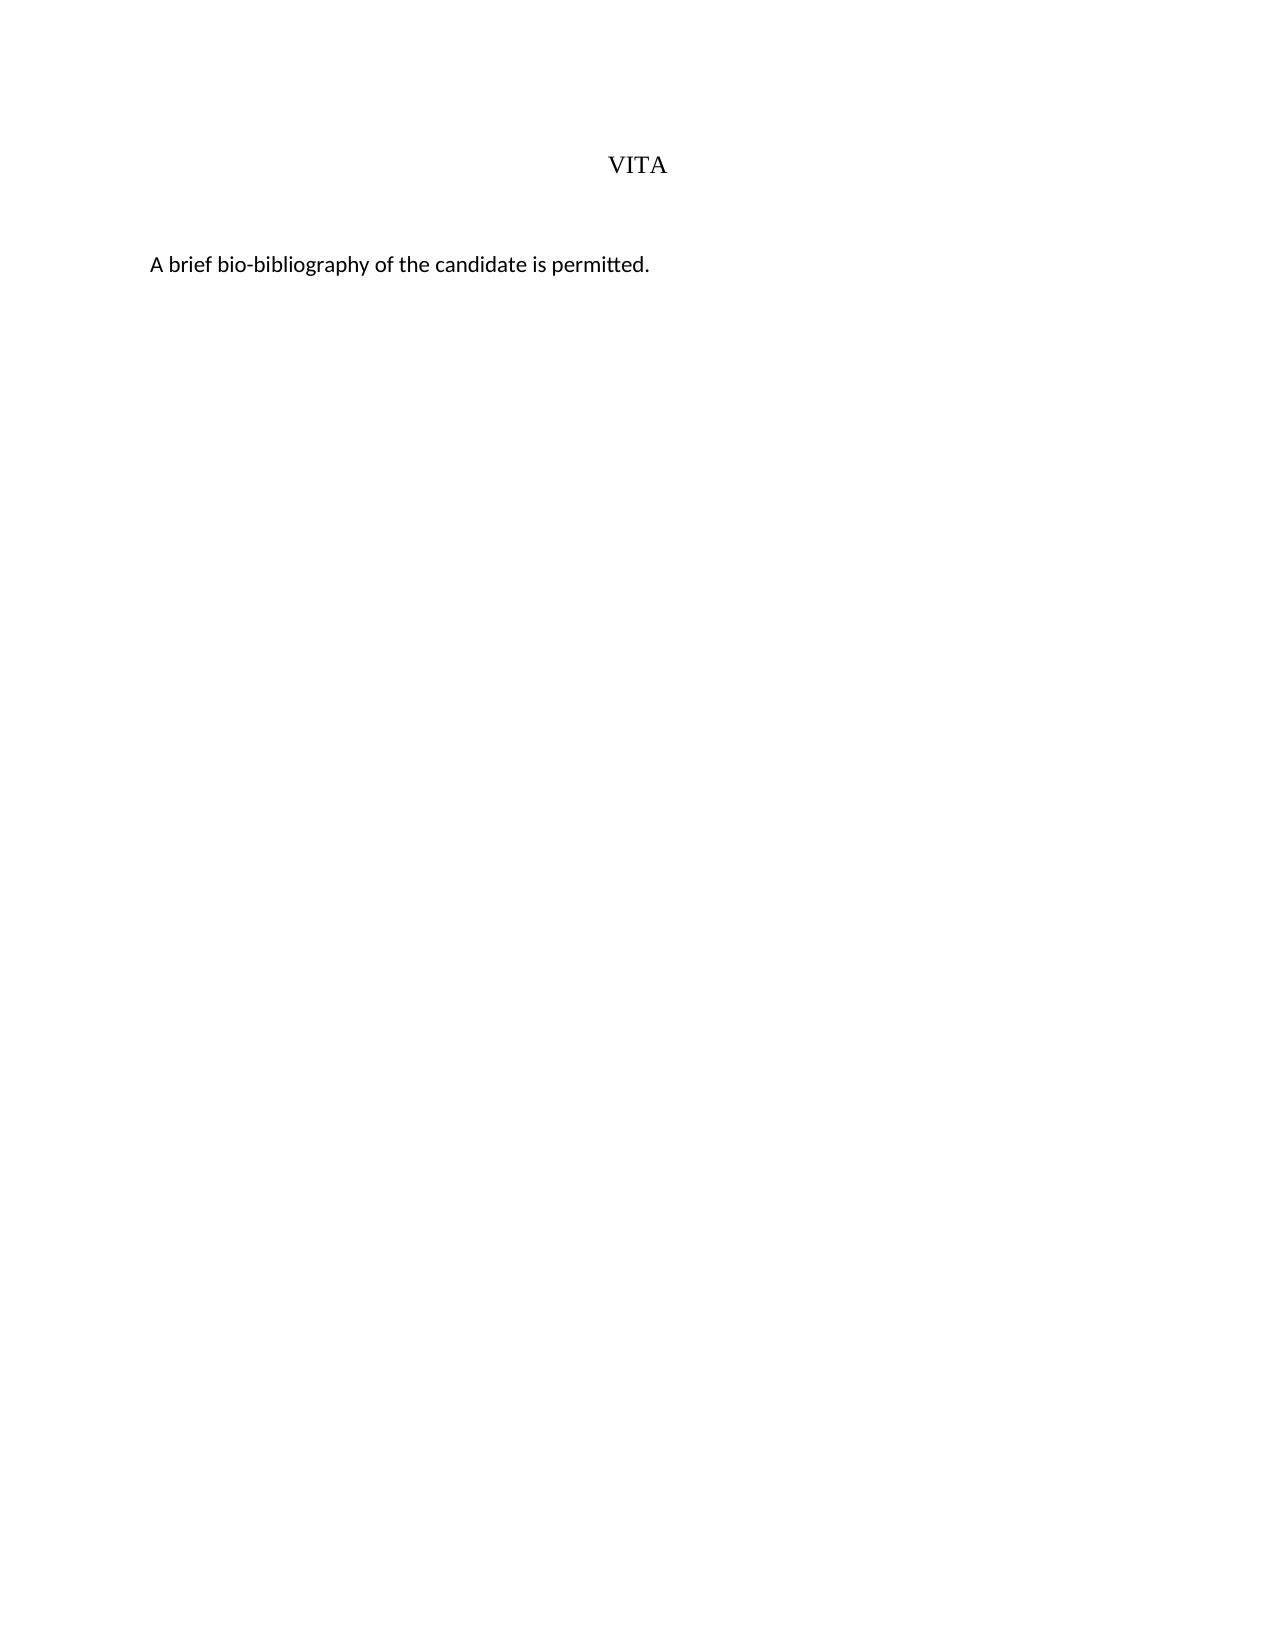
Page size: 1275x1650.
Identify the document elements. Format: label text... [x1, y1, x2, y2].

text A brief bio-bibliography of the candidate is permitted. [150, 251, 1125, 279]
title Vita [150, 150, 1125, 179]
